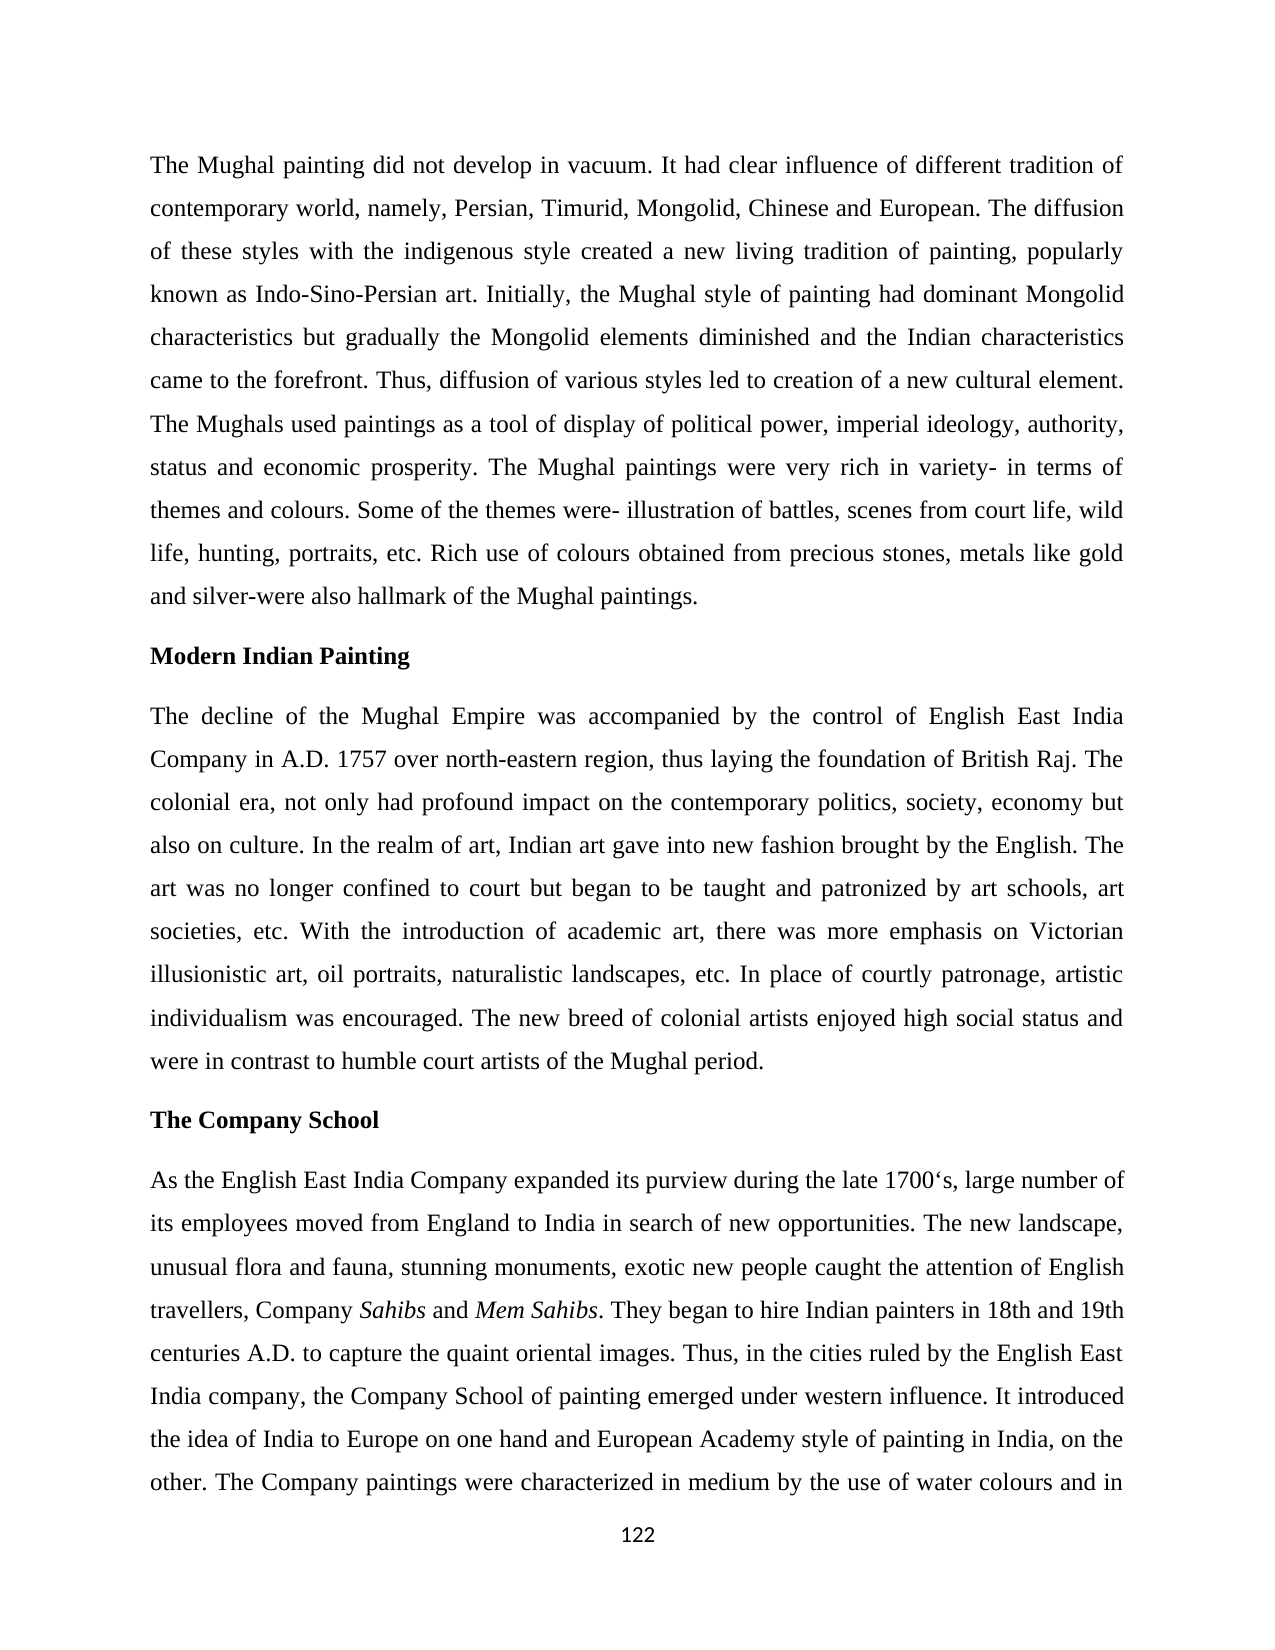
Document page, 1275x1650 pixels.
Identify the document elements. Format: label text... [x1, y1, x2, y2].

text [150, 1165, 1125, 1496]
text Modern Indian Painting [150, 641, 1125, 670]
text The Mughal painting did not develop in vacuum. It had clear influence of different tradition of contemporary world, namely, Persian, Timurid, Mongolid, Chinese and European. The diffusion of these styles with the indigenous style created a new living tradition of painting, popularly known as Indo-Sino-Persian art. Initially, the Mughal style of painting had dominant Mongolid characteristics but gradually the Mongolid elements diminished and the Indian characteristics came to the forefront. Thus, diffusion of various styles led to creation of a new cultural element. The Mughals used paintings as a tool of display of political power, imperial ideology, authority, status and economic prosperity. The Mughal paintings were very rich in variety- in terms of themes and colours. Some of the themes were- illustration of battles, scenes from court life, wild life, hunting, portraits, etc. Rich use of colours obtained from precious stones, metals like gold and silver-were also hallmark of the Mughal paintings. [150, 150, 1125, 610]
text The Company School [150, 1106, 1125, 1134]
text The decline of the Mughal Empire was accompanied by the control of English East India Company in A.D. 1757 over north-eastern region, thus laying the foundation of British Raj. The colonial era, not only had profound impact on the contemporary politics, society, economy but also on culture. In the realm of art, Indian art gave into new fashion brought by the English. The art was no longer confined to court but began to be taught and patronized by art schools, art societies, etc. With the introduction of academic art, there was more emphasis on Victorian illusionistic art, oil portraits, naturalistic landscapes, etc. In place of courtly patronage, artistic individualism was encouraged. The new breed of colonial artists enjoyed high social status and were in contrast to humble court artists of the Mughal period. [150, 701, 1125, 1074]
